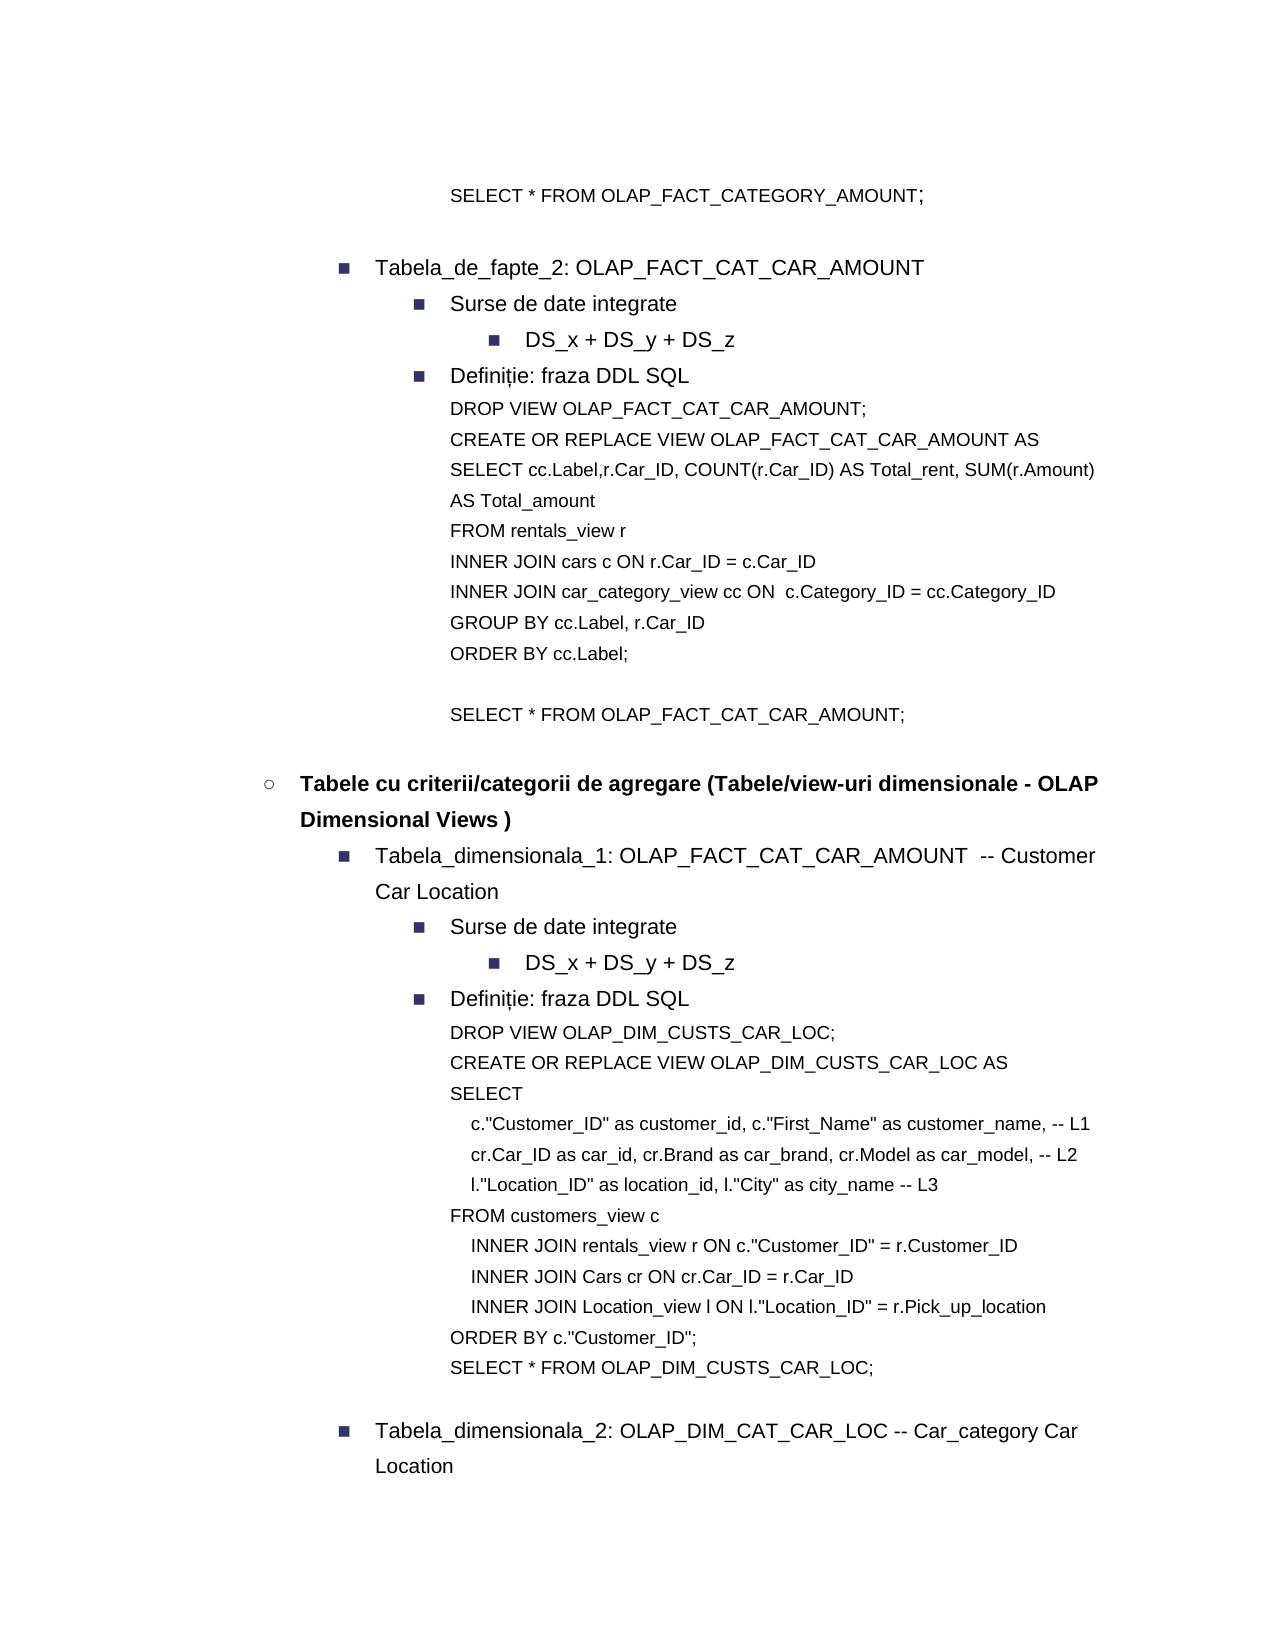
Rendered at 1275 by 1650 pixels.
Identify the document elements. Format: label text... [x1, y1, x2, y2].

text ORDER BY c."Customer_ID"; [450, 1327, 1125, 1348]
list Tabela_dimensionala_2: OLAP_DIM_CAT_CAR_LOC -- Car_category Car Location [337, 1418, 1125, 1477]
text DROP VIEW OLAP_FACT_CAT_CAR_AMOUNT; [450, 398, 1125, 420]
list Surse de date integrate [412, 291, 1125, 316]
text FROM customers_view c [450, 1204, 1125, 1226]
text ORDER BY cc.Label; [450, 642, 1125, 664]
text SELECT cc.Label,r.Car_ID, COUNT(r.Car_ID) AS Total_rent, SUM(r.Amount) AS Total_amount [450, 459, 1125, 511]
list Tabela_de_fapte_2: OLAP_FACT_CAT_CAR_AMOUNT [337, 255, 1125, 281]
text c."Customer_ID" as customer_id, c."First_Name" as customer_name, -- L1 [450, 1113, 1125, 1134]
list DS_x + DS_y + DS_z [487, 950, 1125, 975]
text cr.Car_ID as car_id, cr.Brand as car_brand, cr.Model as car_model, -- L2 [450, 1143, 1125, 1165]
list Tabela_dimensionala_1: OLAP_FACT_CAT_CAR_AMOUNT -- Customer Car Location [337, 843, 1125, 904]
text INNER JOIN cars c ON r.Car_ID = c.Car_ID [450, 551, 1125, 572]
text CREATE OR REPLACE VIEW OLAP_FACT_CAT_CAR_AMOUNT AS [450, 429, 1125, 450]
list Surse de date integrate [412, 914, 1125, 939]
list Definiție: fraza DDL SQL [412, 986, 1125, 1011]
list DS_x + DS_y + DS_z [487, 327, 1125, 352]
text SELECT * FROM OLAP_FACT_CAT_CAR_AMOUNT; [450, 703, 1125, 725]
text SELECT * FROM OLAP_DIM_CUSTS_CAR_LOC; [450, 1357, 1125, 1379]
text CREATE OR REPLACE VIEW OLAP_DIM_CUSTS_CAR_LOC AS [450, 1052, 1125, 1073]
list Definiție: fraza DDL SQL [412, 362, 1125, 388]
text INNER JOIN rentals_view r ON c."Customer_ID" = r.Customer_ID [450, 1235, 1125, 1257]
text INNER JOIN car_category_view cc ON c.Category_ID = cc.Category_ID [450, 581, 1125, 603]
text SELECT * FROM OLAP_FACT_CATEGORY_AMOUNT; [450, 181, 1125, 207]
text INNER JOIN Cars cr ON cr.Car_ID = r.Car_ID [450, 1266, 1125, 1287]
text SELECT [450, 1082, 1125, 1104]
text l."Location_ID" as location_id, l."City" as city_name -- L3 [450, 1174, 1125, 1196]
text INNER JOIN Location_view l ON l."Location_ID" = r.Pick_up_location [450, 1296, 1125, 1318]
text GROUP BY cc.Label, r.Car_ID [450, 612, 1125, 633]
text DROP VIEW OLAP_DIM_CUSTS_CAR_LOC; [450, 1021, 1125, 1043]
text FROM rentals_view r [450, 520, 1125, 542]
list Tabele cu criterii/categorii de agregare (Tabele/view-uri dimensionale - OLAP Dimensional Views ) [262, 771, 1125, 832]
